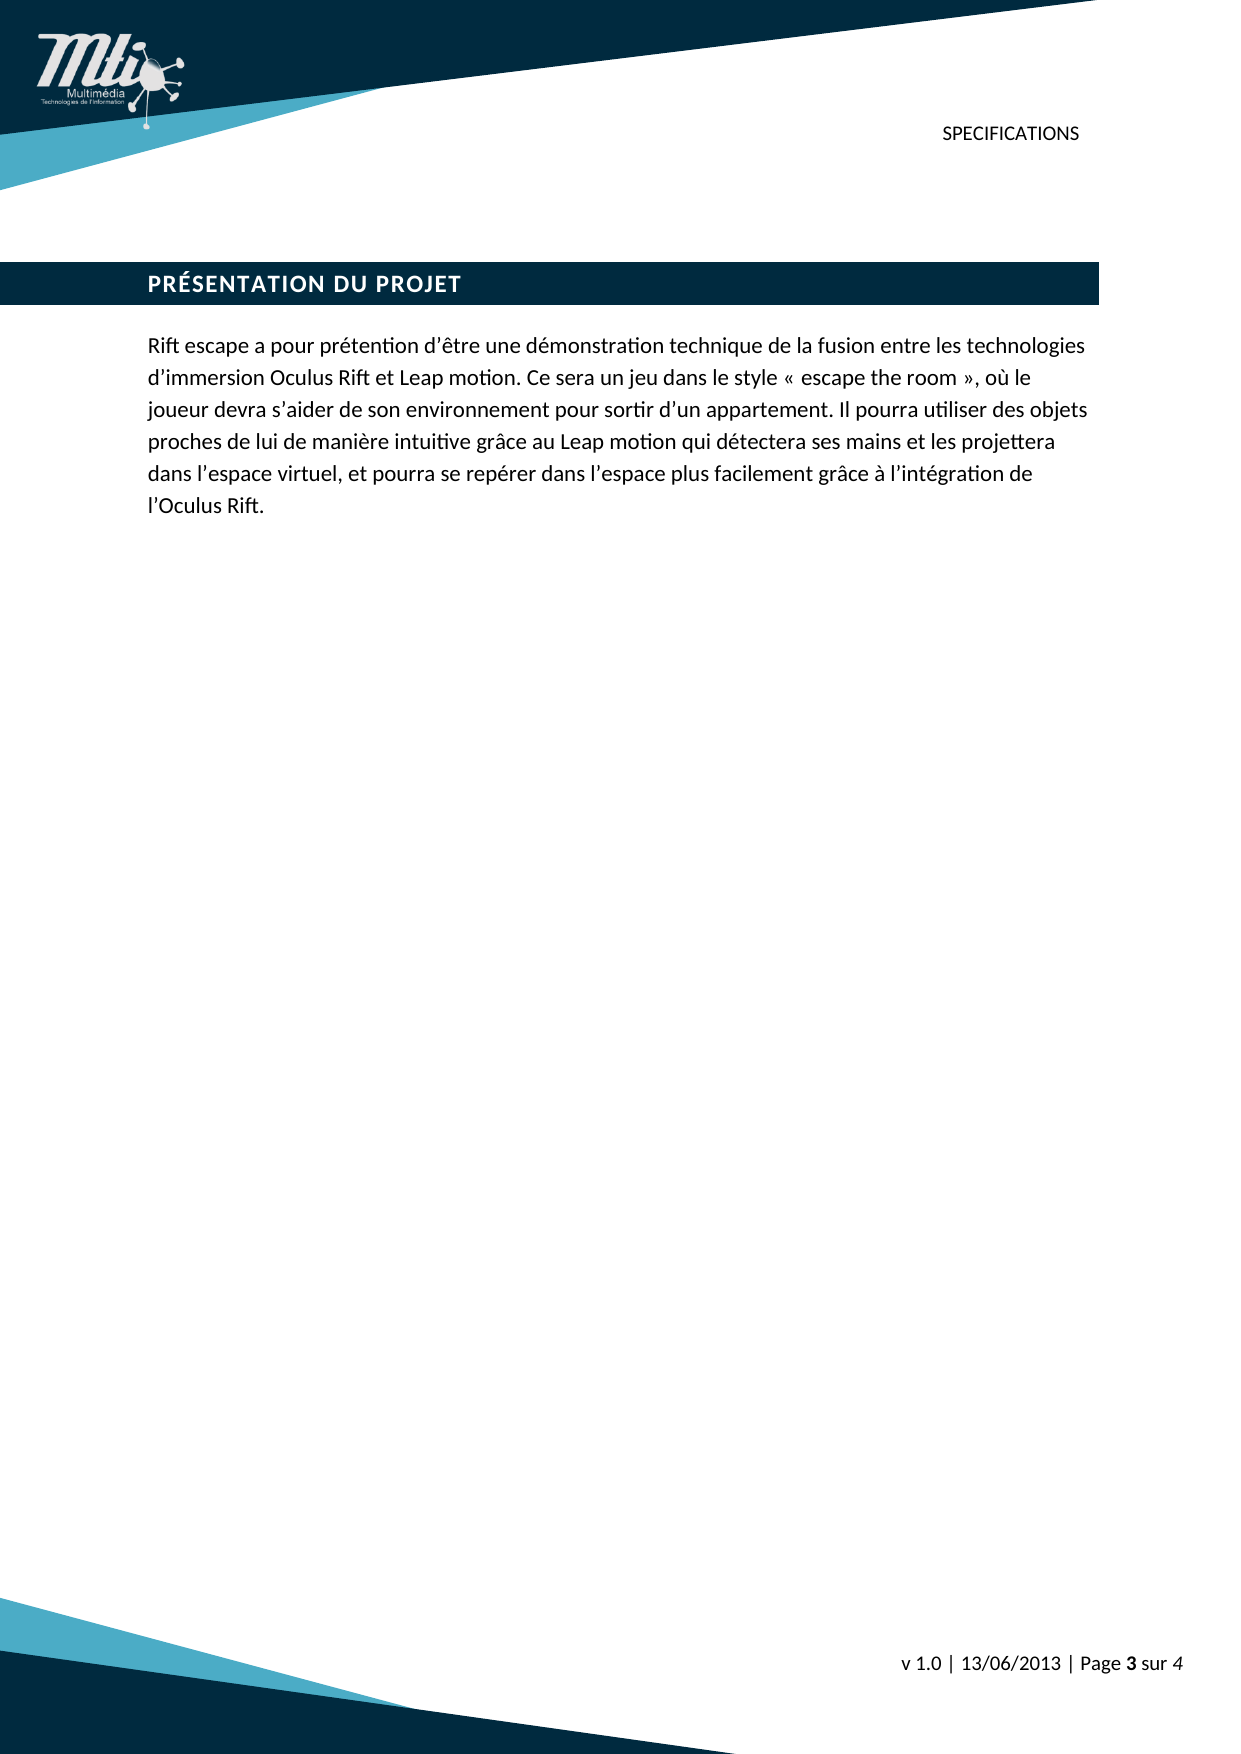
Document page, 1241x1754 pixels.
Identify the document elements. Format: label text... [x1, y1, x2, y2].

subtitle Présentation du projet [0, 269, 1092, 299]
text Rift escape a pour prétention d’être une démonstration technique de la fusion entre les technologies d’immersion Oculus Rift et Leap motion. Ce sera un jeu dans le style « escape the room », où le joueur devra s’aider de son environnement pour sortir d’un appartement. Il pourra utiliser des objets proches de lui de manière intuitive grâce au Leap motion qui détectera ses mains et les projettera dans l’espace virtuel, et pourra se repérer dans l’espace plus facilement grâce à l’intégration de l’Oculus Rift. [148, 331, 1092, 520]
